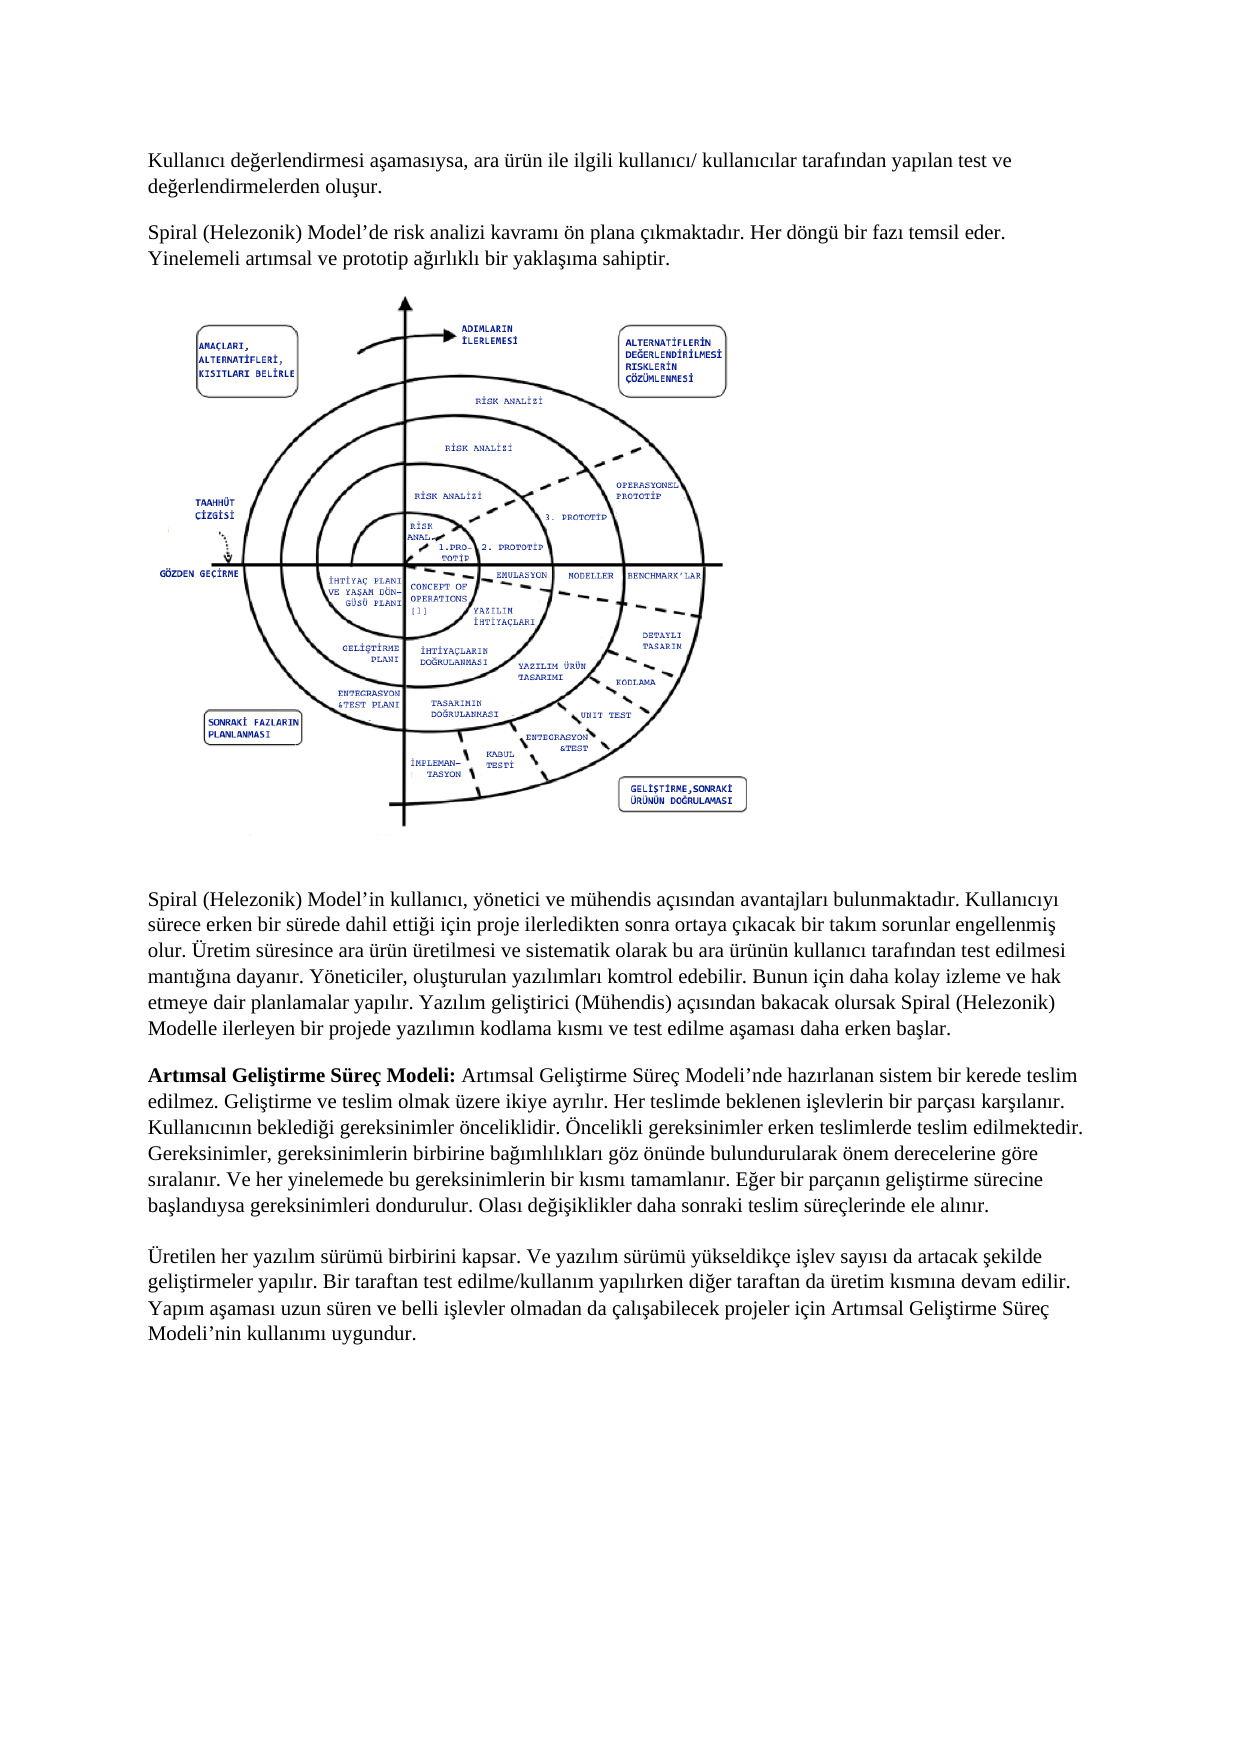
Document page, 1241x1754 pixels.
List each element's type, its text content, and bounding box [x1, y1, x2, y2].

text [148, 148, 1093, 198]
text Artımsal Geliştirme Süreç Modeli: Artımsal Geliştirme Süreç Modeli’nde hazırlanan sistem bir kerede teslim edilmez. Geliştirme ve teslim olmak üzere ikiye ayrılır. Her teslimde beklenen işlevlerin bir parçası karşılanır. Kullanıcının beklediği gereksinimler önceliklidir. Öncelikli gereksinimler erken teslimlerde teslim edilmektedir. Gereksinimler, gereksinimlerin birbirine bağımlılıkları göz önünde bulundurularak önem derecelerine göre sıralanır. Ve her yinelemede bu gereksinimlerin bir kısmı tamamlanır. Eğer bir parçanın geliştirme sürecine başlandıysa gereksinimleri dondurulur. Olası değişiklikler daha sonraki teslim süreçlerinde ele alınır. [148, 1063, 1093, 1217]
text Spiral (Helezonik) Model’in kullanıcı, yönetici ve mühendis açısından avantajları bulunmaktadır. Kullanıcıyı sürece erken bir sürede dahil ettiği için proje ilerledikten sonra ortaya çıkacak bir takım sorunlar engellenmiş olur. Üretim süresince ara ürün üretilmesi ve sistematik olarak bu ara ürünün kullanıcı tarafından test edilmesi mantığına dayanır. Yöneticiler, oluşturulan yazılımları komtrol edebilir. Bunun için daha kolay izleme ve hak etmeye dair planlamalar yapılır. Yazılım geliştirici (Mühendis) açısından bakacak olursak Spiral (Helezonik) Modelle ilerleyen bir projede yazılımın kodlama kısmı ve test edilme aşaması daha erken başlar. [148, 886, 1093, 1040]
picture [147, 272, 771, 843]
text Üretilen her yazılım sürümü birbirini kapsar. Ve yazılım sürümü yükseldikçe işlev sayısı da artacak şekilde geliştirmeler yapılır. Bir taraftan test edilme/kullanım yapılırken diğer taraftan da üretim kısmına devam edilir. Yapım aşaması uzun süren ve belli işlevler olmadan da çalışabilecek projeler için Artımsal Geliştirme Süreç Modeli’nin kullanımı uygundur. [148, 1243, 1093, 1345]
